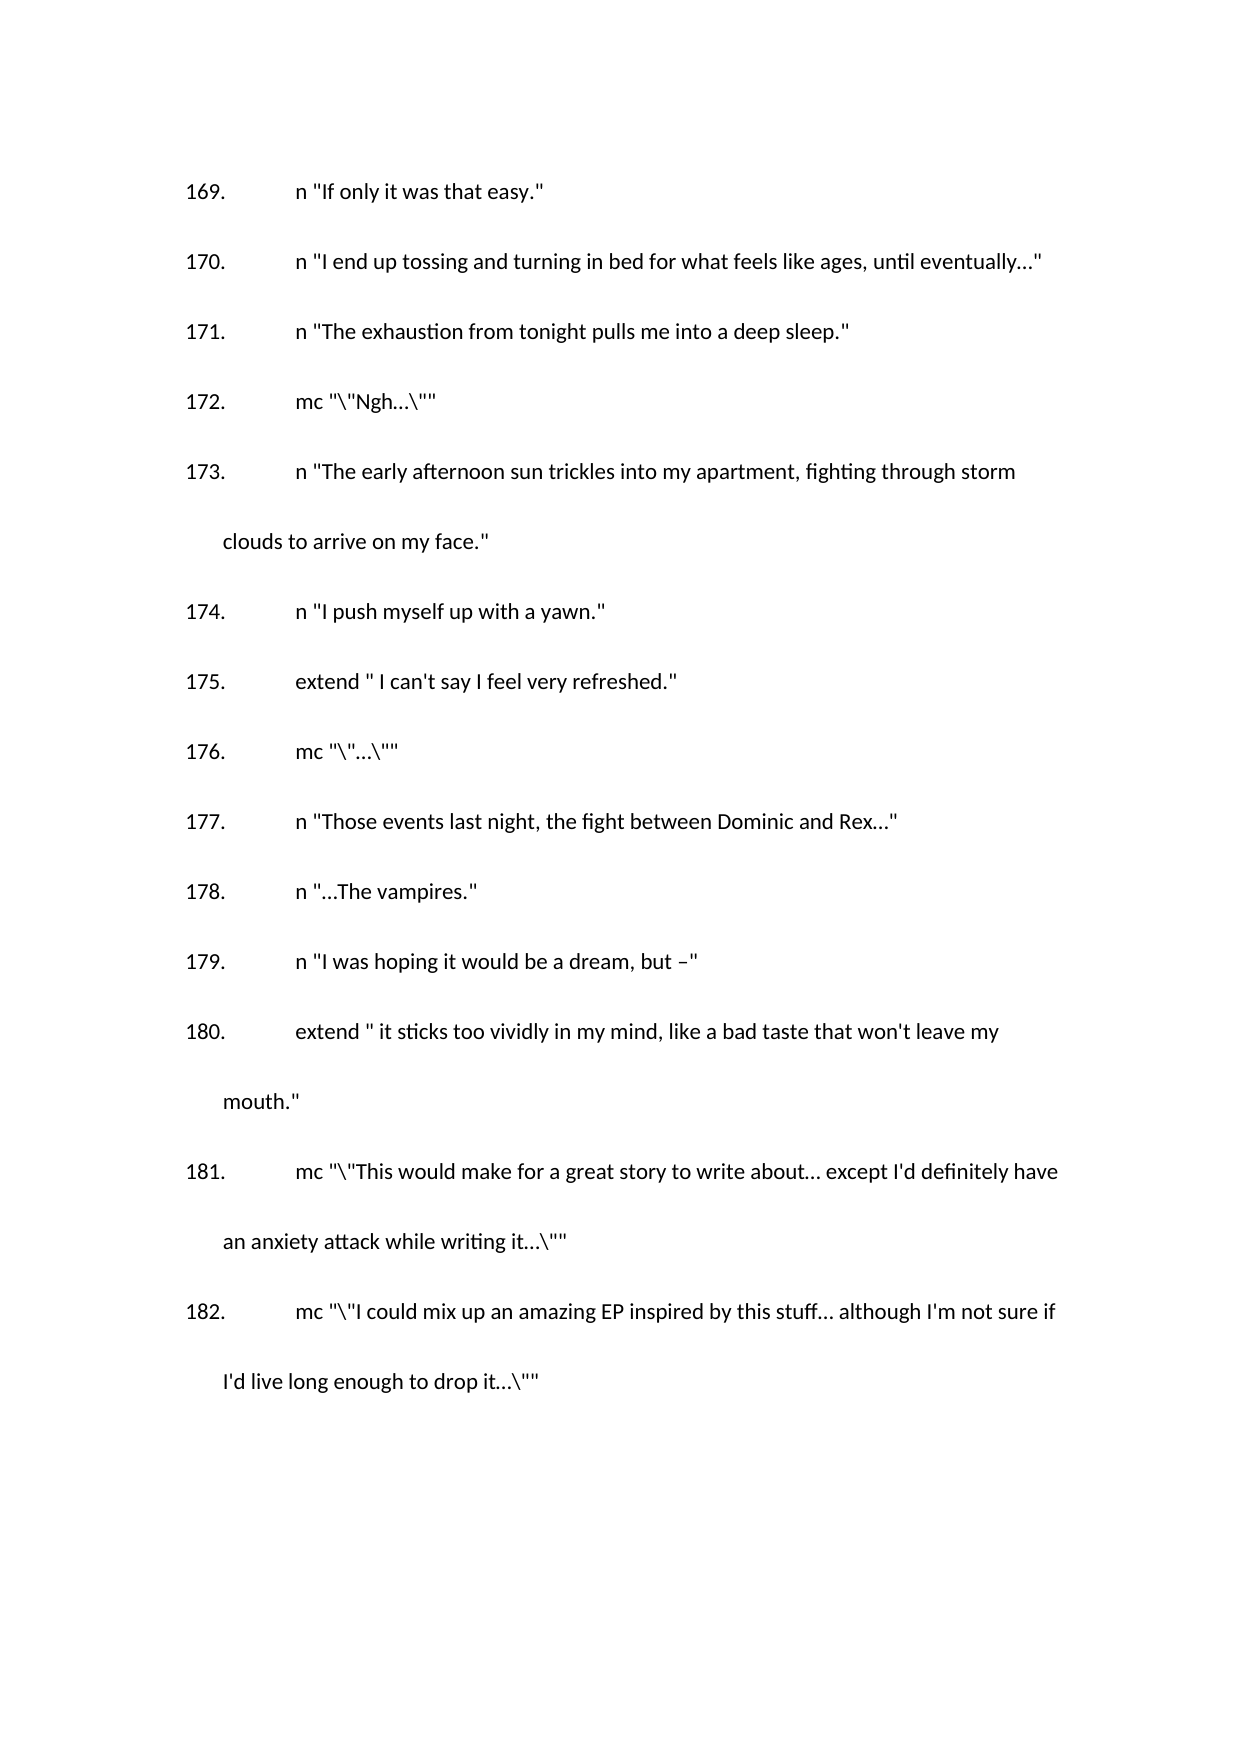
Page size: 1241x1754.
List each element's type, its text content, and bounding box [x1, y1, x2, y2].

list extend " I can't say I feel very refreshed." [185, 667, 1063, 695]
list mc "\"This would make for a great story to write about… except I'd definitely have an anxiety attack while writing it…\"" [185, 1157, 1063, 1255]
list mc "\"Ngh…\"" [185, 387, 1063, 415]
list n "I end up tossing and turning in bed for what feels like ages, until eventually…" [185, 247, 1063, 275]
list n "…The vampires." [185, 877, 1063, 905]
list mc "\"…\"" [185, 737, 1063, 765]
list n "Those events last night, the fight between Dominic and Rex…" [185, 807, 1063, 835]
list mc "\"I could mix up an amazing EP inspired by this stuff… although I'm not sure if I'd live long enough to drop it…\"" [185, 1297, 1063, 1395]
list n "The early afternoon sun trickles into my apartment, fighting through storm clouds to arrive on my face." [185, 457, 1063, 555]
list n "The exhaustion from tonight pulls me into a deep sleep." [185, 317, 1063, 345]
list n "I push myself up with a yawn." [185, 597, 1063, 625]
list n "If only it was that easy." [185, 177, 1063, 205]
list extend " it sticks too vividly in my mind, like a bad taste that won't leave my mouth." [185, 1017, 1063, 1115]
list n "I was hoping it would be a dream, but –" [185, 947, 1063, 975]
